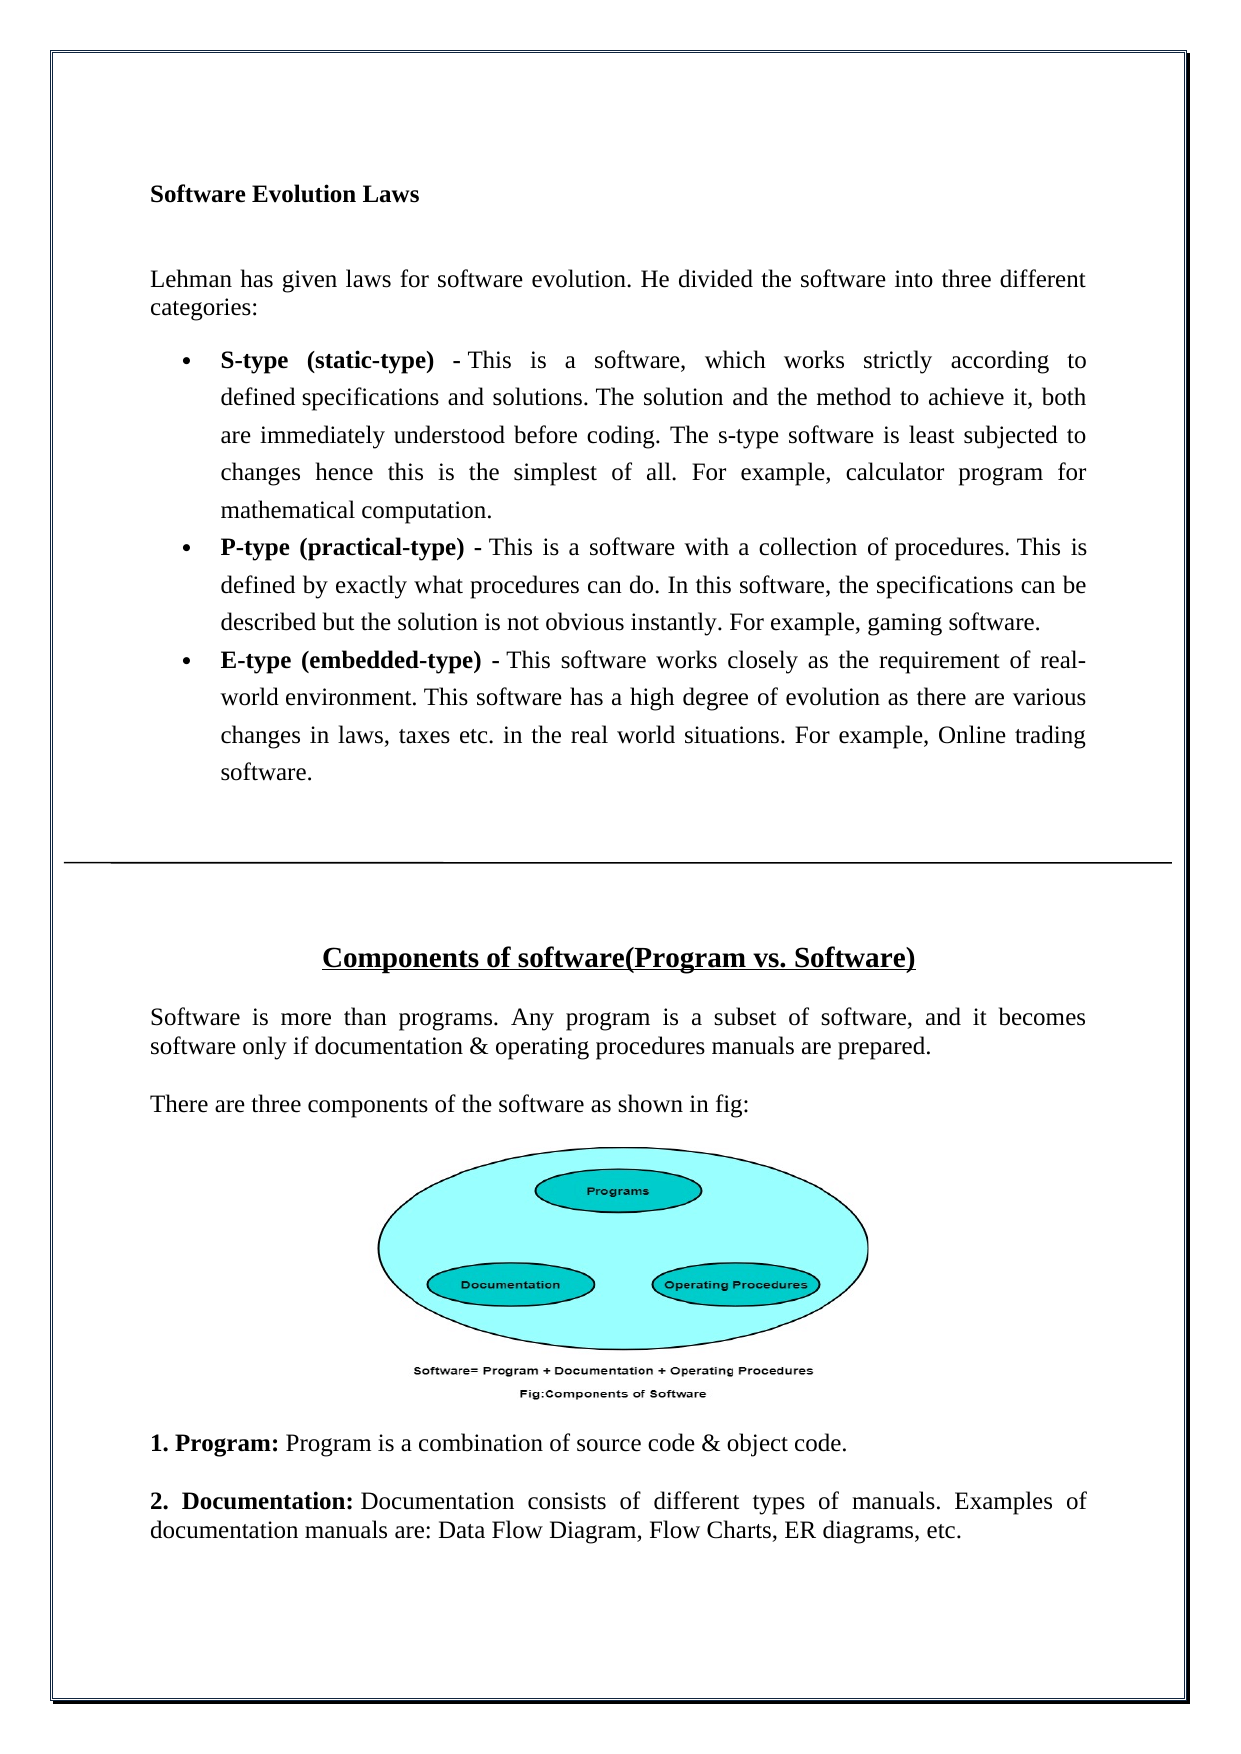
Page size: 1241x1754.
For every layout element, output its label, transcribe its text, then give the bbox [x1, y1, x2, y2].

text 2. Documentation: Documentation consists of different types of manuals. Examples of documentation manuals are: Data Flow Diagram, Flow Charts, ER diagrams, etc. [150, 1486, 1087, 1544]
list P-type (practical-type) - This is a software with a collection of procedures. This is defined by exactly what procedures can do. In this software, the specifications can be described but the solution is not obvious instantly. For example, gaming software. [183, 524, 1087, 636]
text 1. Program: Program is a combination of source code & object code. [150, 1428, 1087, 1457]
list E-type (embedded-type) - This software works closely as the requirement of real-world environment. This software has a high degree of evolution as there are various changes in laws, taxes etc. in the real world situations. For example, Online trading software. [183, 636, 1087, 786]
text Software Evolution Laws [150, 179, 1087, 207]
list S-type (static-type) - This is a software, which works strictly according to defined specifications and solutions. The solution and the method to achieve it, both are immediately understood before coding. The s-type software is least subjected to changes hence this is the simplest of all. For example, calculator program for mathematical computation. [183, 336, 1087, 524]
picture [368, 1147, 869, 1400]
text There are three components of the software as shown in fig: [150, 1089, 1087, 1118]
text Software is more than programs. Any program is a subset of software, and it becomes software only if documentation & operating procedures manuals are prepared. [150, 1002, 1087, 1060]
text Lehman has given laws for software evolution. He divided the software into three different categories: [150, 264, 1087, 321]
text Components of software(Program vs. Software) [150, 940, 1087, 973]
